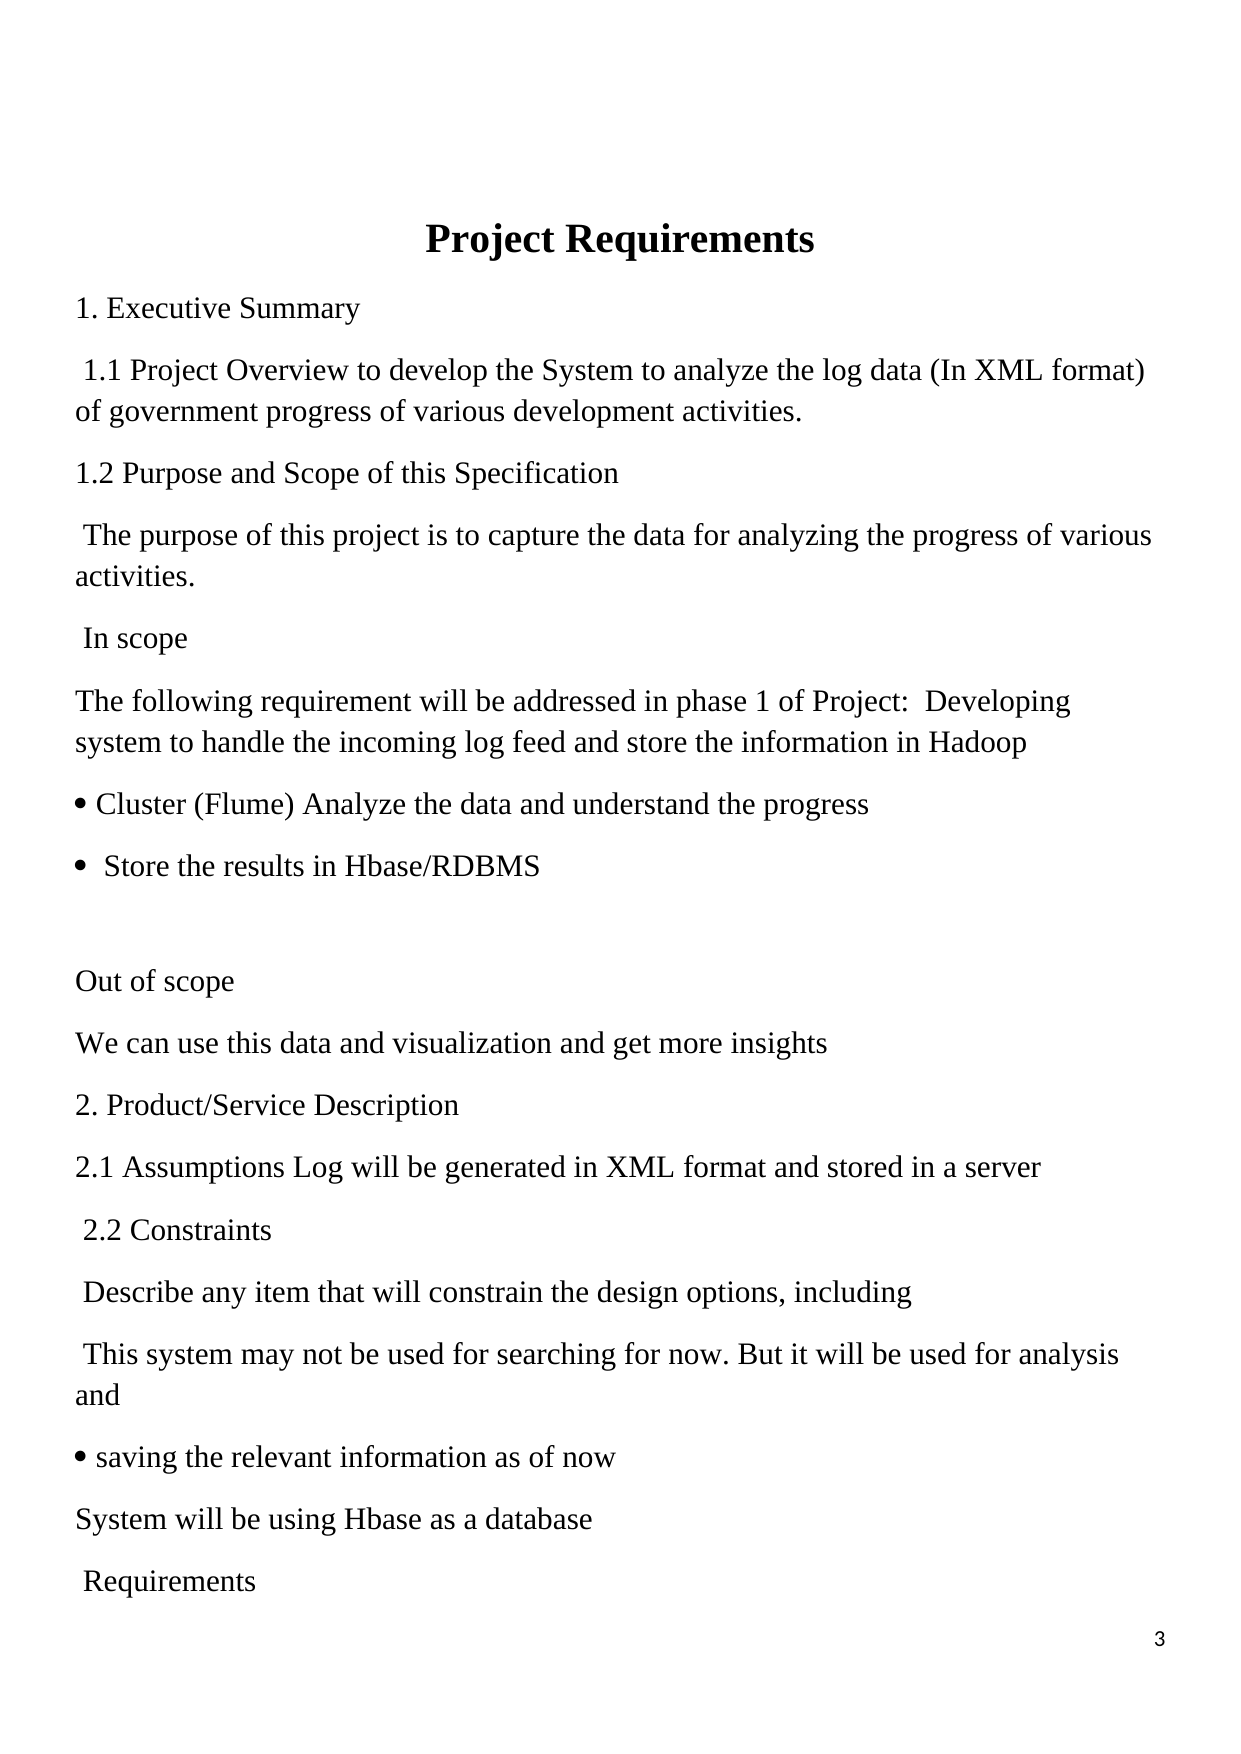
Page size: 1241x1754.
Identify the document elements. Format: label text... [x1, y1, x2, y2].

text We can use this data and visualization and get more insights [75, 1024, 1165, 1060]
text 2.2 Constraints [75, 1211, 1165, 1247]
text Project Requirements [75, 213, 1165, 261]
text This system may not be used for searching for now. But it will be used for analysis and [75, 1335, 1165, 1412]
text Requirements [75, 1562, 1165, 1598]
text  Store the results in Hbase/RDBMS [75, 847, 1165, 883]
text Describe any item that will constrain the design options, including [75, 1273, 1165, 1309]
text 1.1 Project Overview to develop the System to analyze the log data (In XML format) of government progress of various development activities. [75, 351, 1165, 428]
text In scope [75, 620, 1165, 656]
text 1.2 Purpose and Scope of this Specification [75, 454, 1165, 490]
text 1. Executive Summary [75, 289, 1165, 325]
text The purpose of this project is to capture the data for analyzing the progress of various activities. [75, 516, 1165, 594]
text 2.1 Assumptions Log will be generated in XML format and stored in a server [75, 1149, 1165, 1184]
text  Cluster (Flume) Analyze the data and understand the progress [75, 785, 1165, 821]
text 2. Product/Service Description [75, 1087, 1165, 1122]
text Out of scope [75, 962, 1165, 998]
text System will be using Hbase as a database [75, 1500, 1165, 1536]
text  saving the relevant information as of now [75, 1438, 1165, 1474]
text The following requirement will be addressed in phase 1 of Project: Developing system to handle the incoming log feed and store the information in Hadoop [75, 682, 1165, 759]
